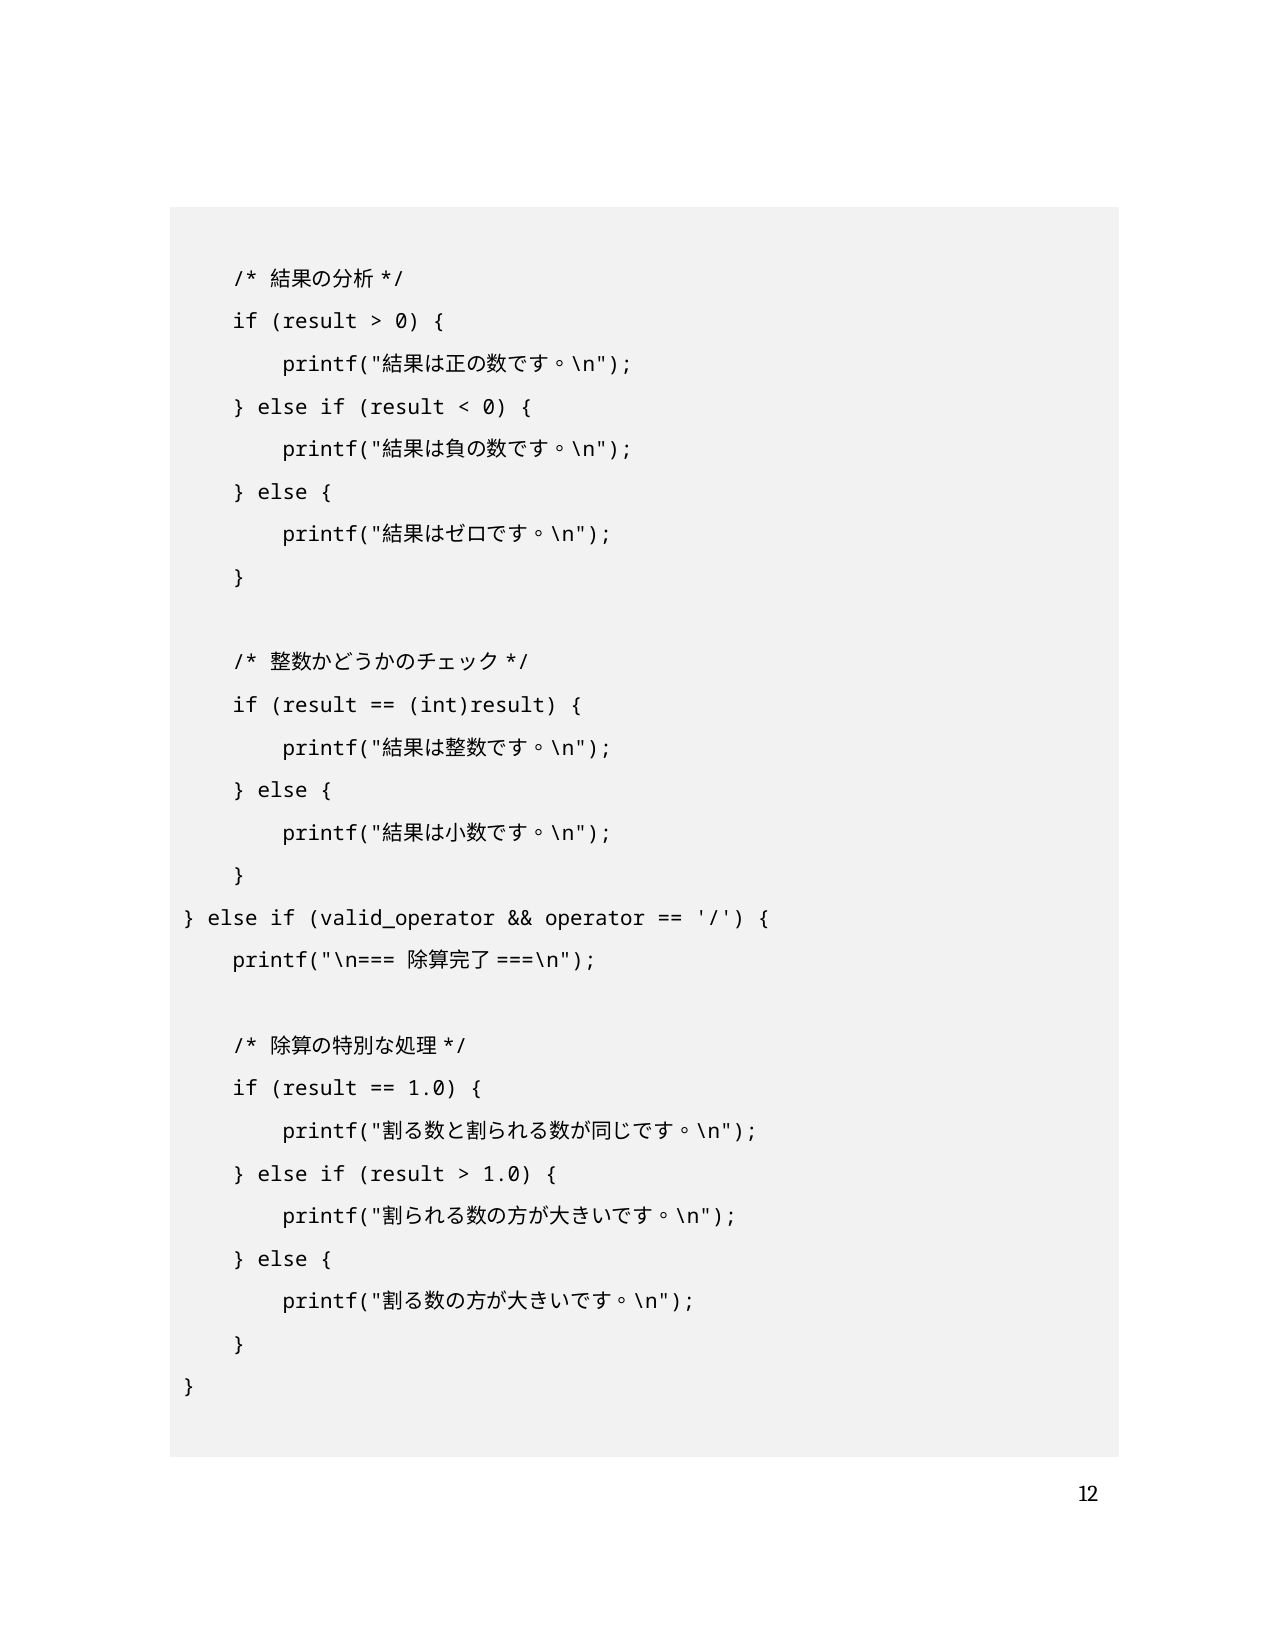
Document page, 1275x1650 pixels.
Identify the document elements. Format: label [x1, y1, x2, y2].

text [183, 219, 1106, 1445]
